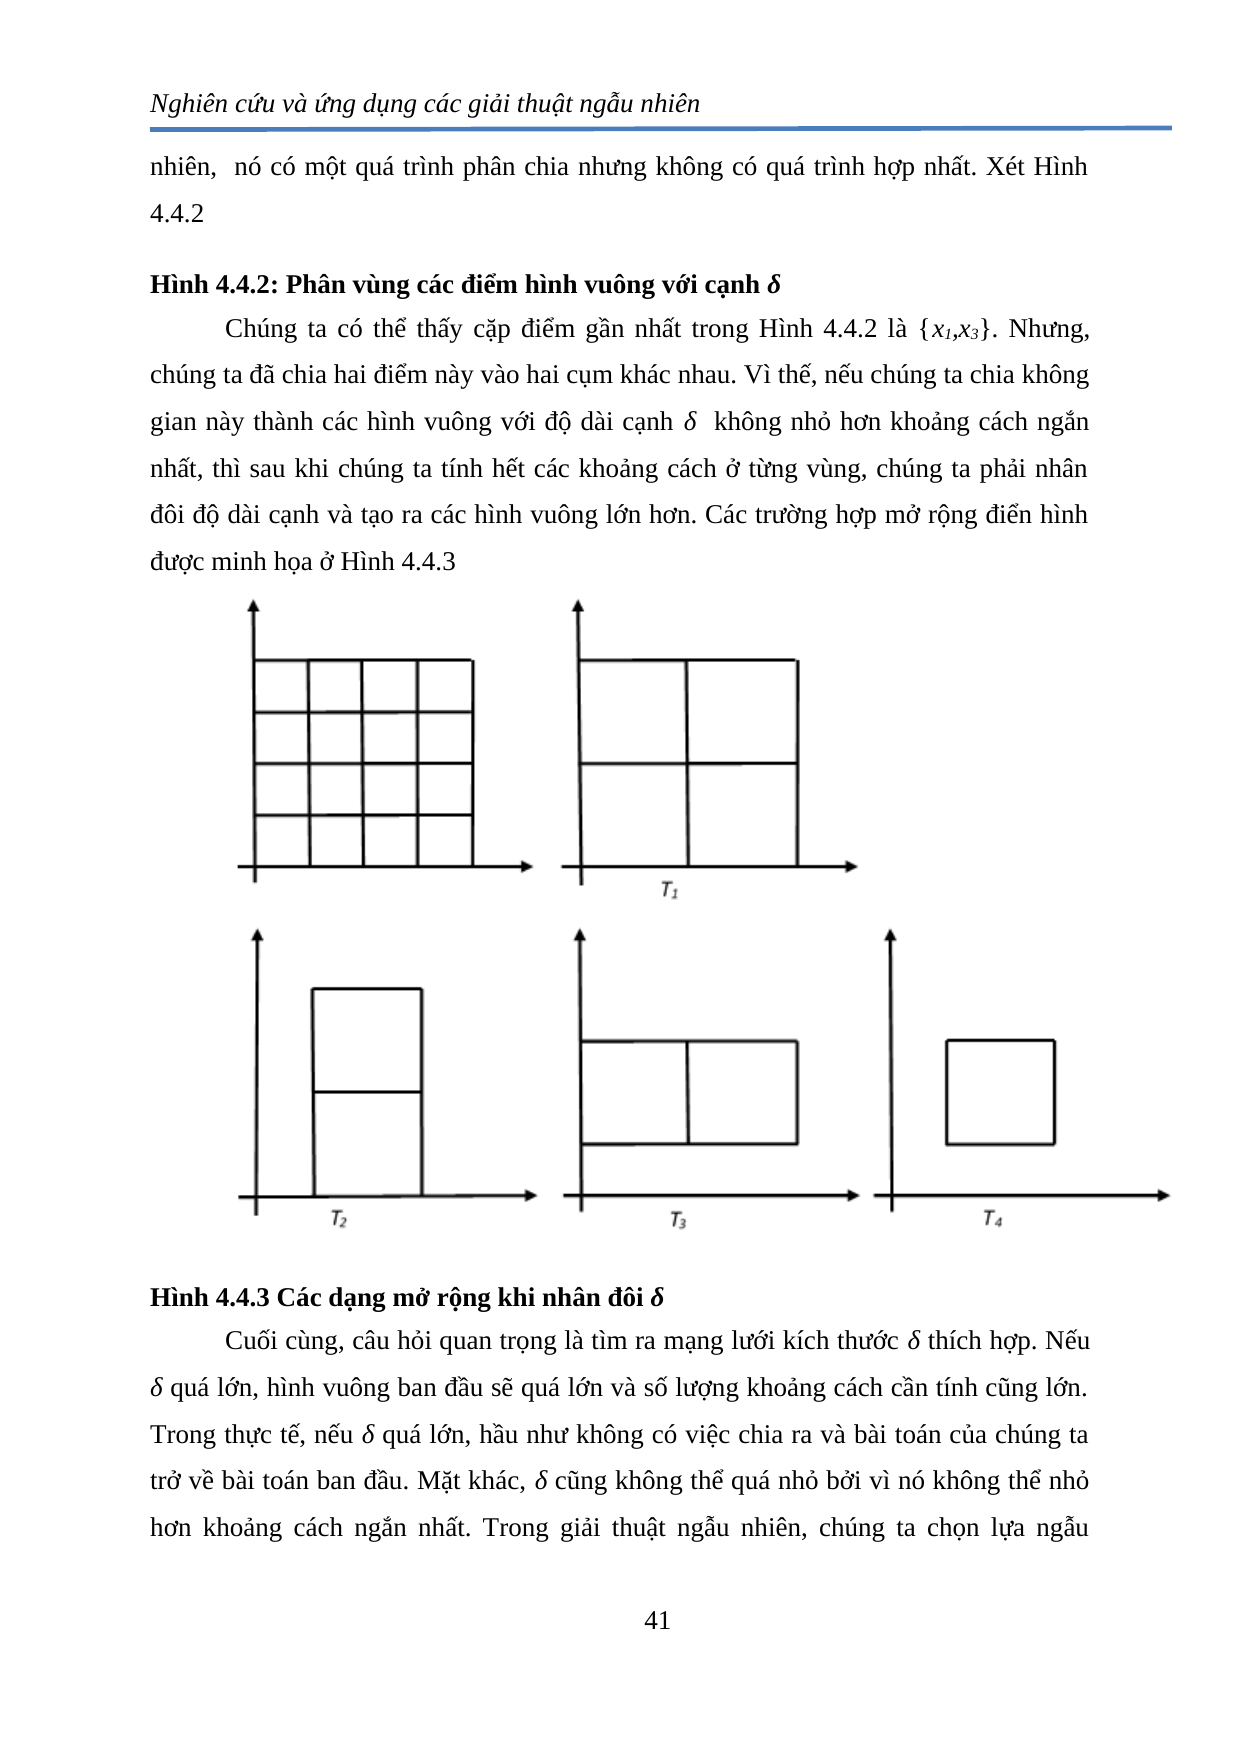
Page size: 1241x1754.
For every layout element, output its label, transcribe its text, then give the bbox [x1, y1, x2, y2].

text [150, 1324, 1090, 1542]
text Chúng ta có thể thấy cặp điểm gần nhất trong Hình 4.4.2 là {x1,x3}. Nhưng, chúng ta đã chia hai điểm này vào hai cụm khác nhau. Vì thế, nếu chúng ta chia không gian này thành các hình vuông với độ dài cạnh δ không nhỏ hơn khoảng cách ngắn nhất, thì sau khi chúng ta tính hết các khoảng cách ở từng vùng, chúng ta phải nhân đôi độ dài cạnh và tạo ra các hình vuông lớn hơn. Các trường hợp mở rộng điển hình được minh họa ở Hình 4.4.3 [150, 312, 1090, 576]
picture [237, 593, 1172, 1241]
